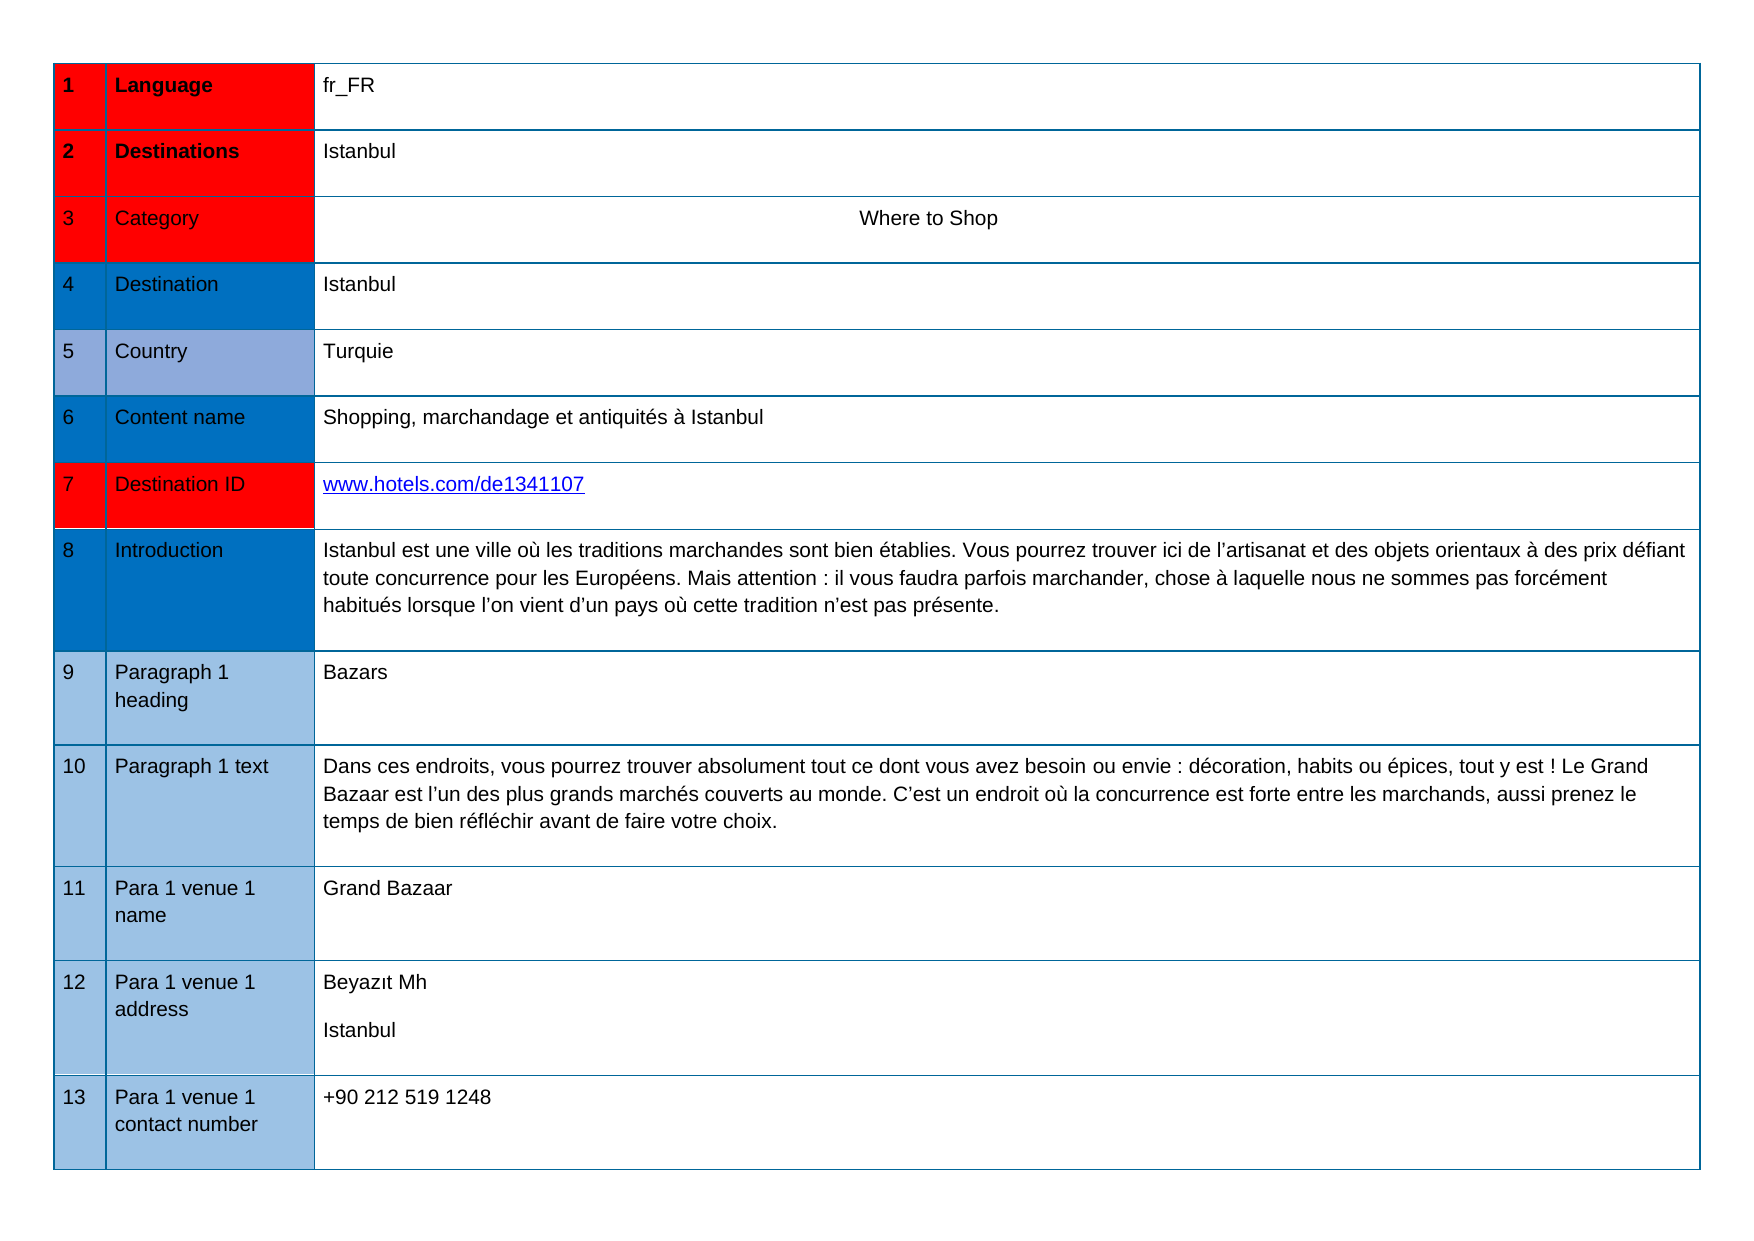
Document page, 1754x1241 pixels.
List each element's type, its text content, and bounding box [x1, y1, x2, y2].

table_cell www.hotels.com/de1341107 [315, 463, 1699, 528]
table_cell Destination [107, 264, 314, 329]
table_cell Introduction [107, 530, 314, 650]
table_cell Istanbul est une ville où les traditions marchandes sont bien établies. Vous pourrez trouver ici de l’artisanat et des objets orientaux à des prix défiant toute concurrence pour les Européens. Mais attention : il vous faudra parfois marchander, chose à laquelle nous ne sommes pas forcément habitués lorsque l’on vient d’un pays où cette tradition n’est pas présente. [315, 530, 1699, 650]
table_cell Turquie [315, 330, 1699, 395]
table_cell Country [107, 330, 314, 395]
table_cell 2 [55, 131, 105, 196]
table_cell Paragraph 1 text [107, 746, 314, 866]
table_cell Shopping, marchandage et antiquités à Istanbul [315, 397, 1699, 462]
table_cell Bazars [315, 652, 1699, 744]
table_cell Istanbul [315, 264, 1699, 329]
table_cell 7 [55, 463, 105, 528]
table_cell 3 [55, 197, 105, 262]
table_cell 5 [55, 330, 105, 395]
table_header fr_FR [315, 64, 1699, 129]
table_cell 12 [55, 961, 105, 1074]
table_cell Paragraph 1 heading [107, 652, 314, 744]
table_cell Where to Shop [315, 197, 1699, 262]
table_cell Category [107, 197, 314, 262]
table_cell Beyazıt Mh Istanbul [315, 961, 1699, 1074]
table_cell 11 [55, 867, 105, 960]
table_cell Istanbul [315, 131, 1699, 196]
table_cell Para 1 venue 1 contact number [107, 1076, 314, 1169]
table_cell 4 [55, 264, 105, 329]
table_cell 8 [55, 530, 105, 650]
table_cell 13 [55, 1076, 105, 1169]
table_cell Content name [107, 397, 314, 462]
table_cell Para 1 venue 1 address [107, 961, 314, 1074]
table_header Language [107, 64, 314, 129]
table_cell +90 212 519 1248 [315, 1076, 1699, 1169]
table_cell Grand Bazaar [315, 867, 1699, 960]
table_cell Destinations [107, 131, 314, 196]
table_cell Para 1 venue 1 name [107, 867, 314, 960]
table_cell 10 [55, 746, 105, 866]
table_cell Destination ID [107, 463, 314, 528]
table_cell Dans ces endroits, vous pourrez trouver absolument tout ce dont vous avez besoin ou envie : décoration, habits ou épices, tout y est ! Le Grand Bazaar est l’un des plus grands marchés couverts au monde. C’est un endroit où la concurrence est forte entre les marchands, aussi prenez le temps de bien réfléchir avant de faire votre choix. [315, 746, 1699, 866]
table_cell 6 [55, 397, 105, 462]
table_header 1 [55, 64, 105, 129]
table_cell 9 [55, 652, 105, 744]
